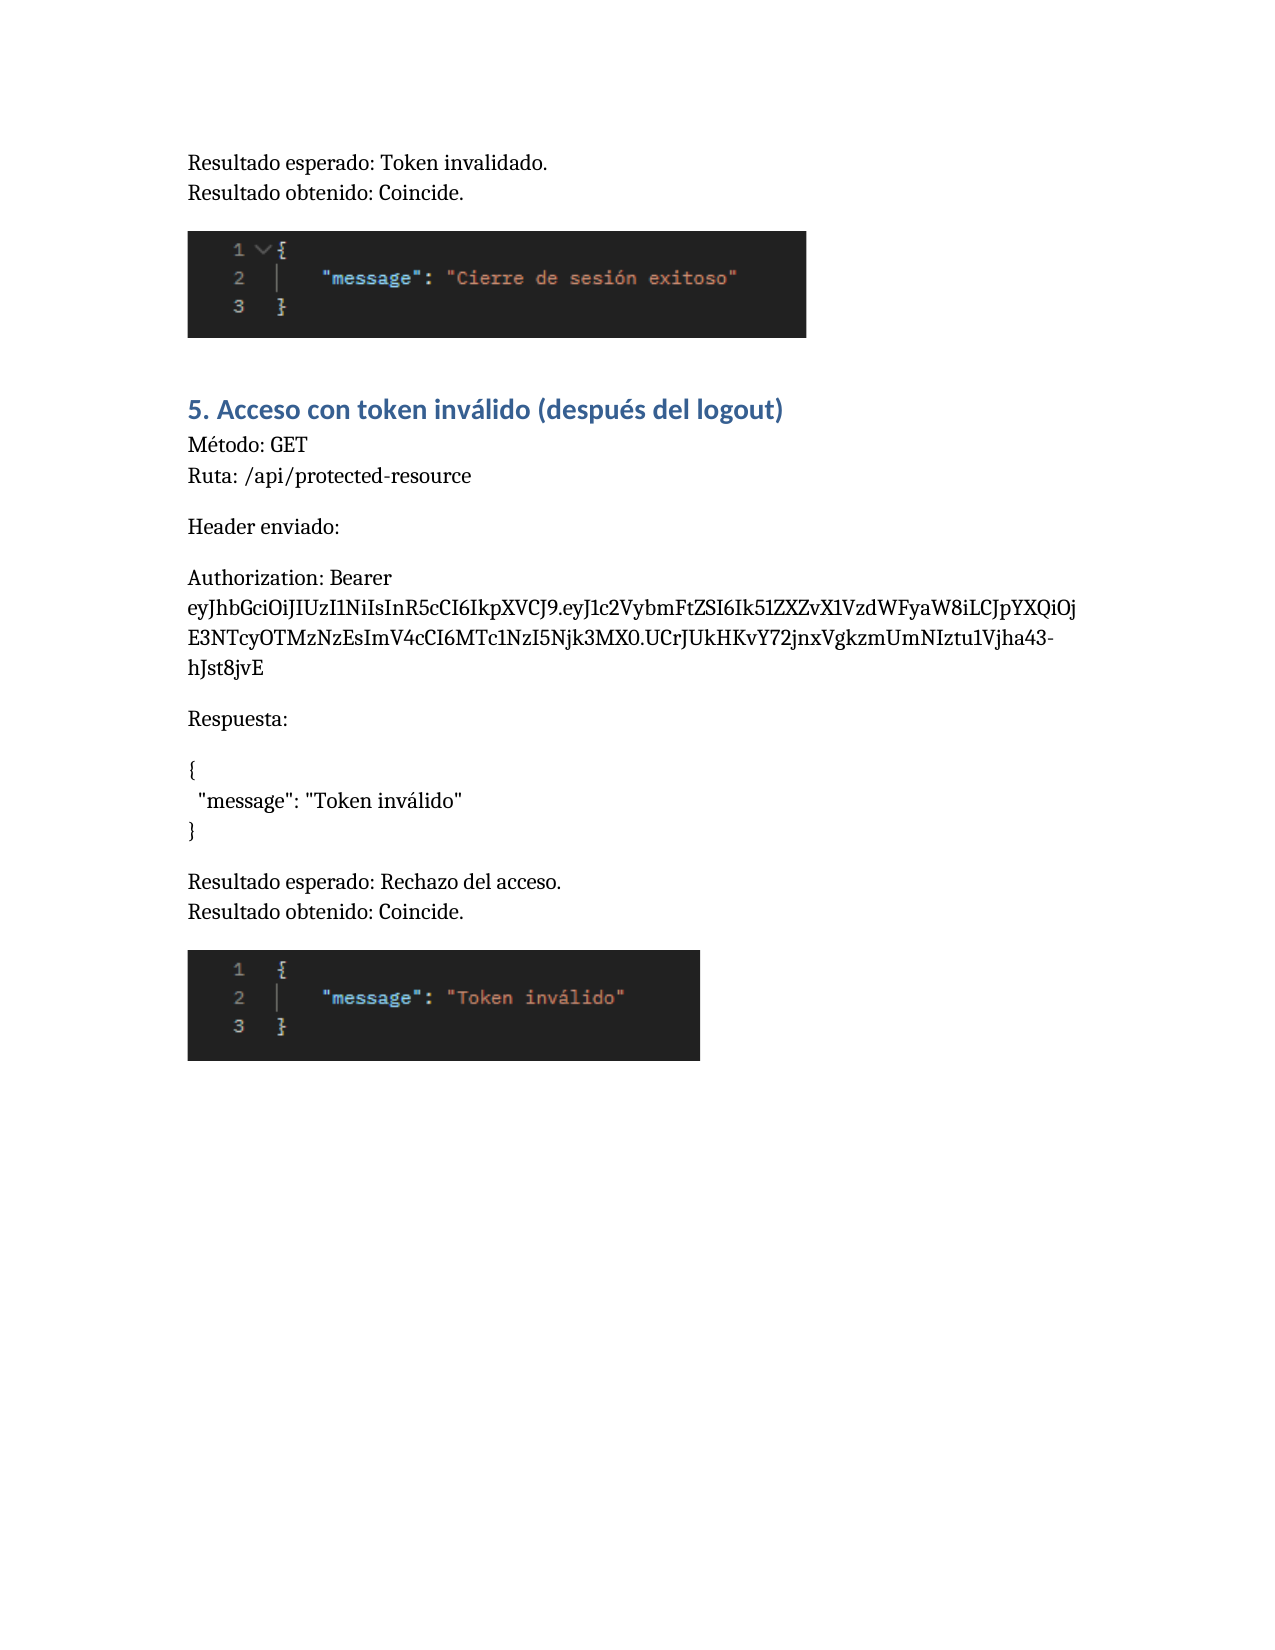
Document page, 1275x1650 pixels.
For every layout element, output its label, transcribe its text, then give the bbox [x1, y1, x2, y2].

text Método: GET Ruta: /api/protected-resource [187, 432, 1087, 489]
subtitle 5. Acceso con token inválido (después del logout) [187, 391, 1087, 427]
text Resultado esperado: Token invalidado. Resultado obtenido: Coincide. [187, 150, 1087, 207]
text { "message": "Token inválido" } [187, 757, 1087, 844]
text Respuesta: [187, 706, 1087, 733]
text Authorization: Bearer eyJhbGciOiJIUzI1NiIsInR5cCI6IkpXVCJ9.eyJ1c2VybmFtZSI6Ik51ZXZvX1VzdWFyaW8iLCJpYXQiOjE3NTcyOTMzNzEsImV4cCI6MTc1NzI5Njk3MX0.UCrJUkHKvY72jnxVgkzmUmNIztu1Vjha43-hJst8jvE [187, 564, 1087, 682]
picture [187, 231, 807, 338]
text Header enviado: [187, 513, 1087, 540]
picture [187, 950, 700, 1061]
text Resultado esperado: Rechazo del acceso. Resultado obtenido: Coincide. [187, 869, 1087, 925]
